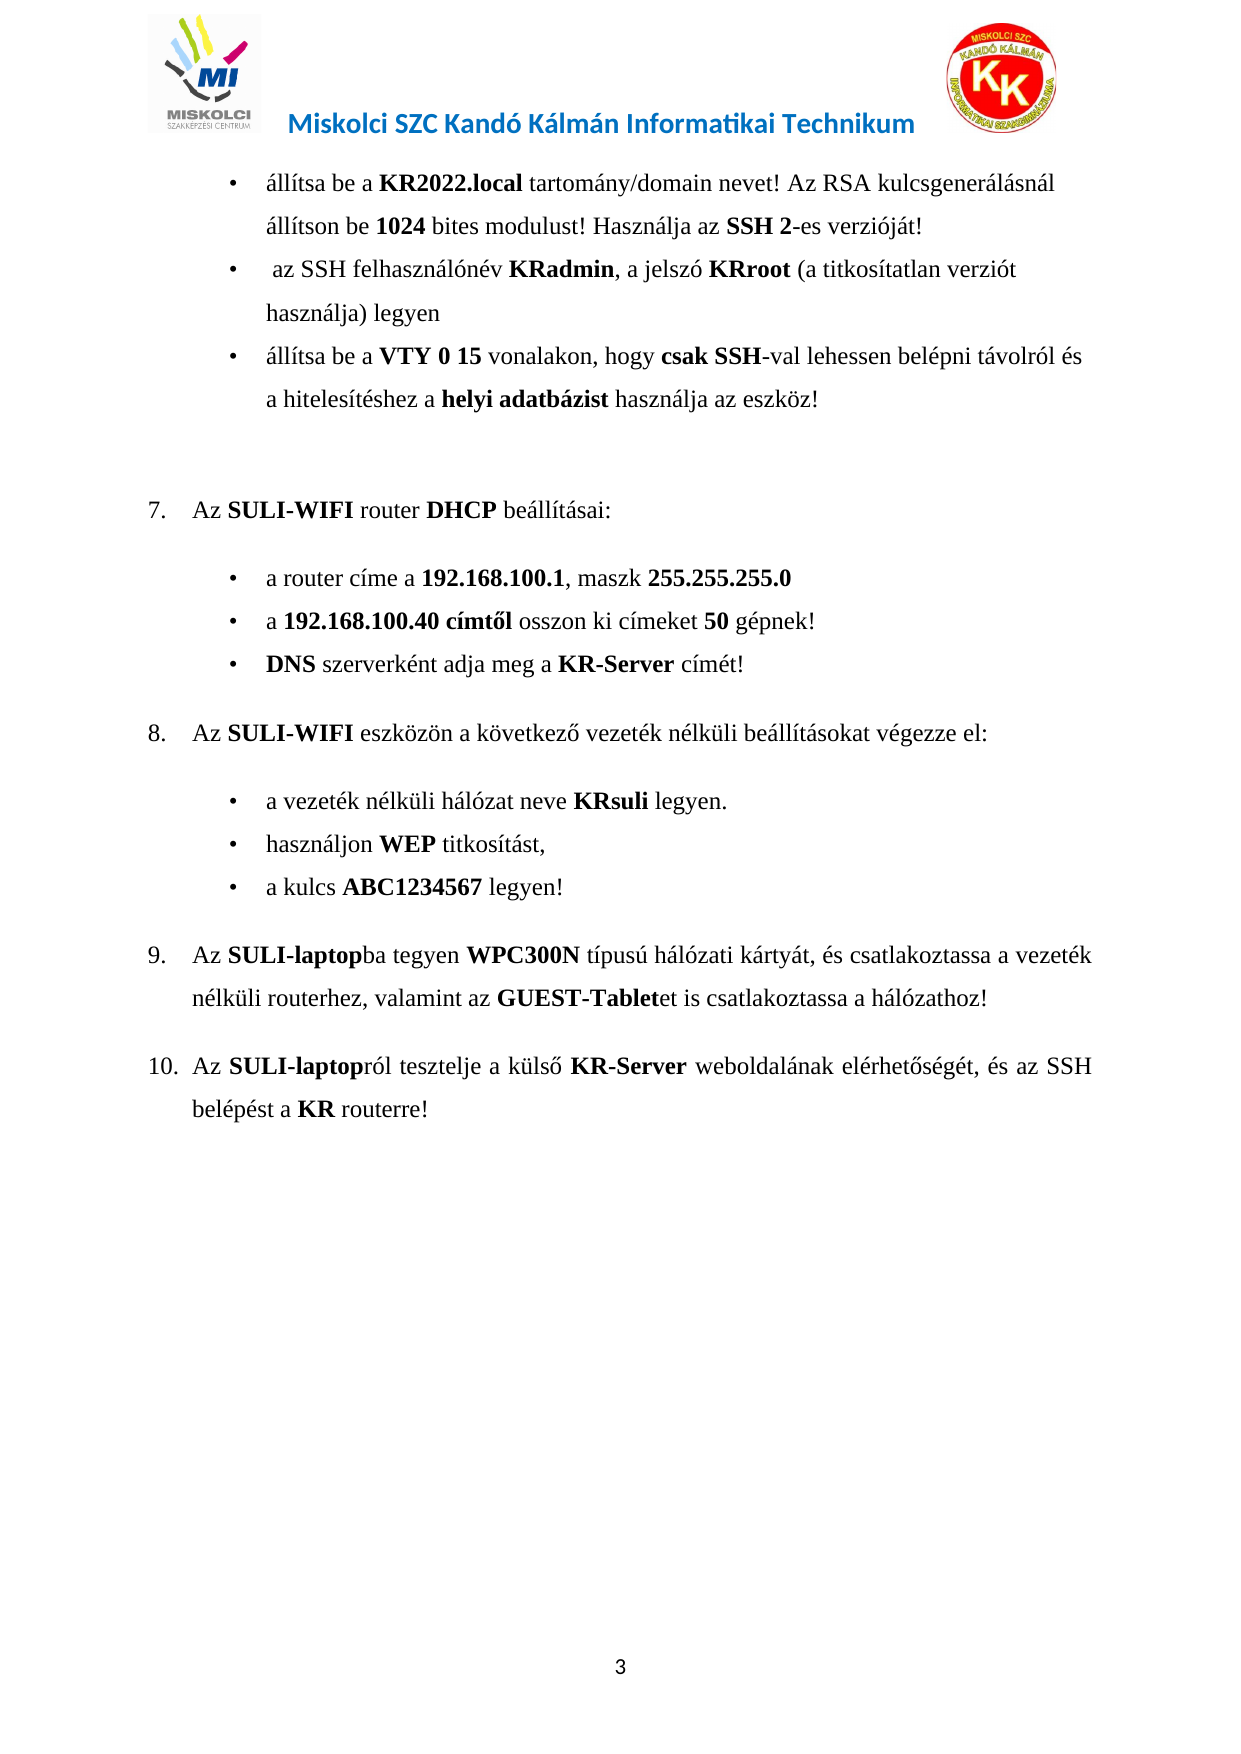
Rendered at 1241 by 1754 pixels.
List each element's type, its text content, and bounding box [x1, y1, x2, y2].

list Az SULI-laptopról tesztelje a külső KR-Server weboldalának elérhetőségét, és az SSH belépést a KR routerre! [148, 1051, 1093, 1123]
list DNS szerverként adja meg a KR-Server címét! [228, 649, 1093, 678]
list az SSH felhasználónév KRadmin, a jelszó KRroot (a titkosítatlan verziót használja) legyen [228, 254, 1093, 326]
list Az SULI-WIFI router DHCP beállításai: [148, 495, 1093, 524]
picture [946, 23, 1057, 133]
list a kulcs ABC1234567 legyen! [228, 872, 1093, 901]
list Az SULI-WIFI eszközön a következő vezeték nélküli beállításokat végezze el: [148, 718, 1093, 746]
list a router címe a 192.168.100.1, maszk 255.255.255.0 [228, 563, 1093, 592]
picture [147, 14, 262, 133]
list a vezeték nélküli hálózat neve KRsuli legyen. [228, 786, 1093, 814]
list használjon WEP titkosítást, [228, 829, 1093, 858]
list a 192.168.100.40 címtől osszon ki címeket 50 gépnek! [228, 606, 1093, 635]
list Az SULI-laptopba tegyen WPC300N típusú hálózati kártyát, és csatlakoztassa a vezeték nélküli routerhez, valamint az GUEST-Tabletet is csatlakoztassa a hálózathoz! [148, 940, 1093, 1012]
list állítsa be a KR2022.local tartomány/domain nevet! Az RSA kulcsgenerálásnál állítson be 1024 bites modulust! Használja az SSH 2-es verzióját! [228, 168, 1093, 240]
list állítsa be a VTY 0 15 vonalakon, hogy csak SSH-val lehessen belépni távolról és a hitelesítéshez a helyi adatbázist használja az eszköz! [228, 341, 1093, 413]
